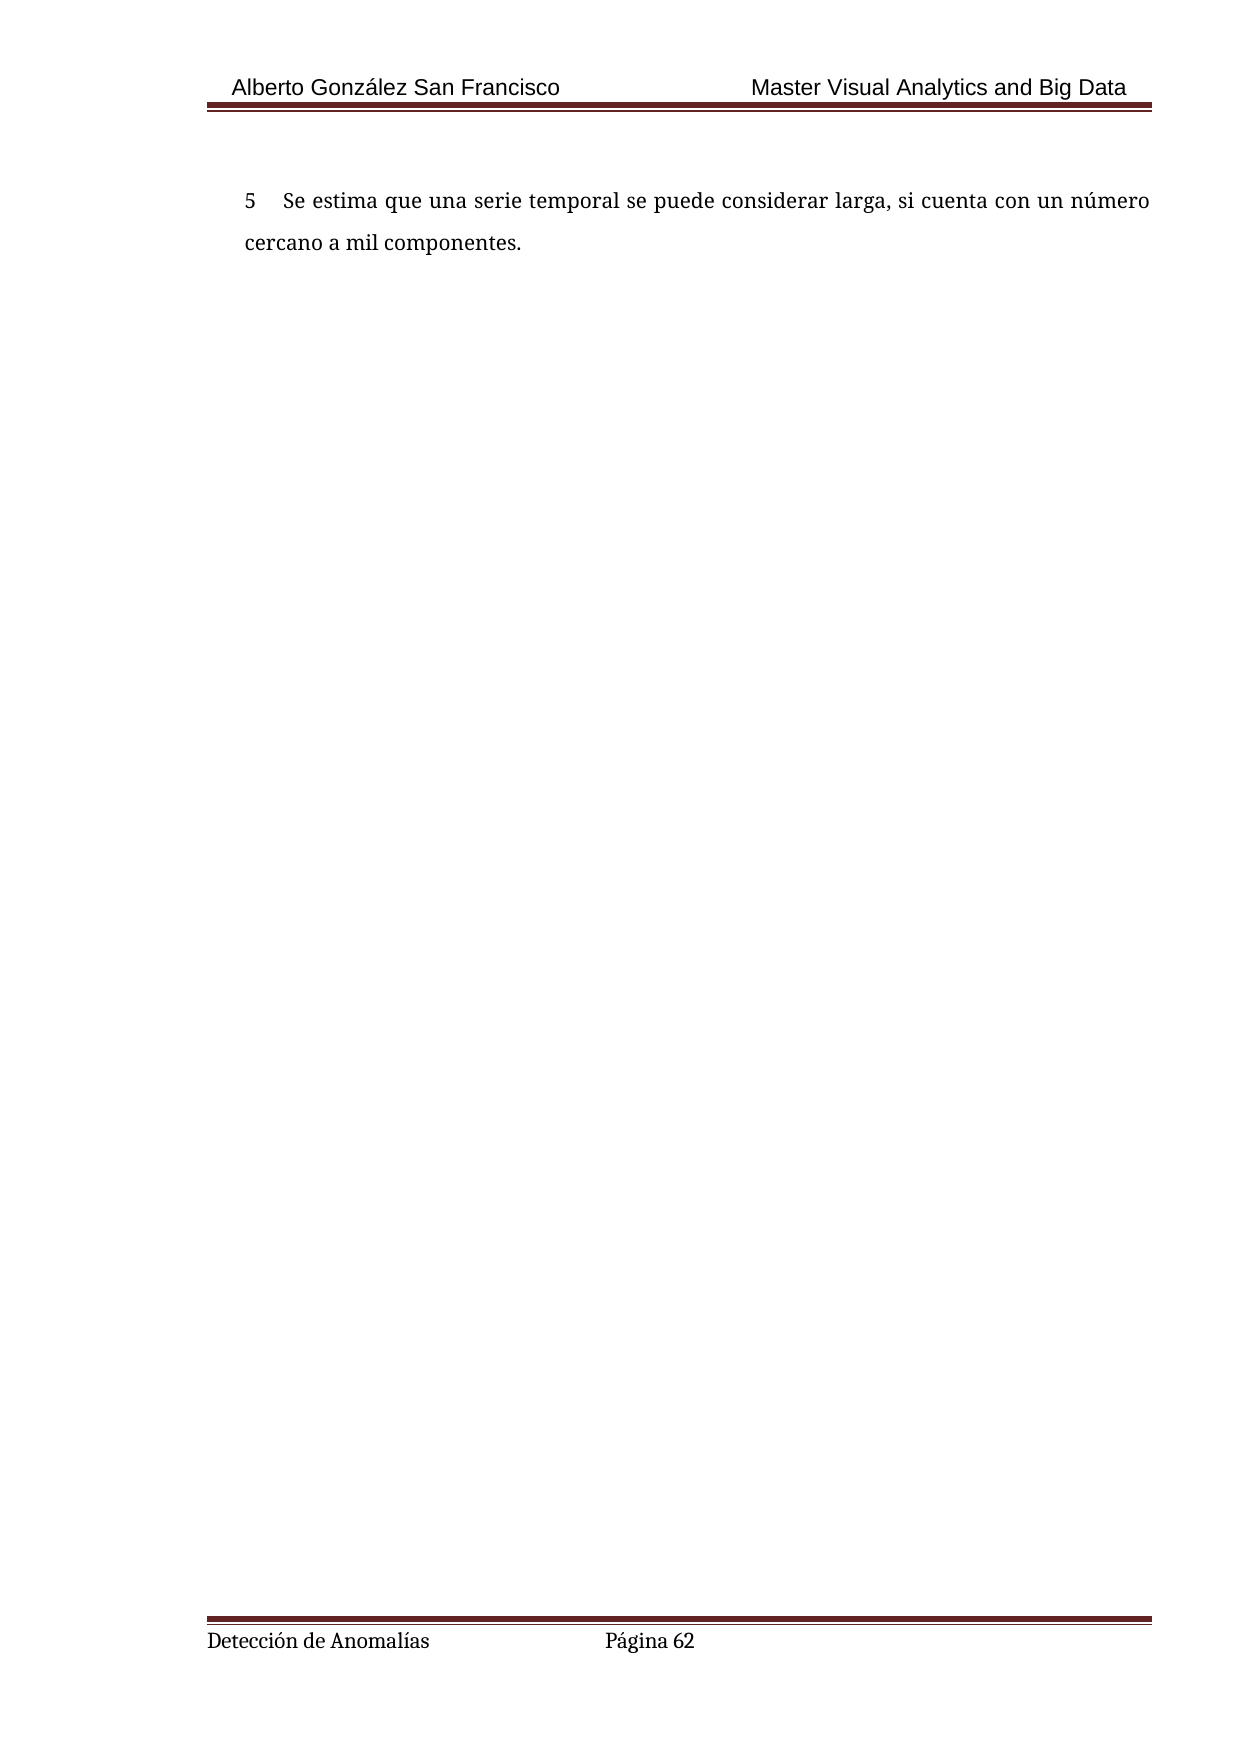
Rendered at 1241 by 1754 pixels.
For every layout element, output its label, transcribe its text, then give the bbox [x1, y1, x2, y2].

text 5 Se estima que una serie temporal se puede considerar larga, si cuenta con un número cercano a mil componentes. [244, 186, 1152, 257]
